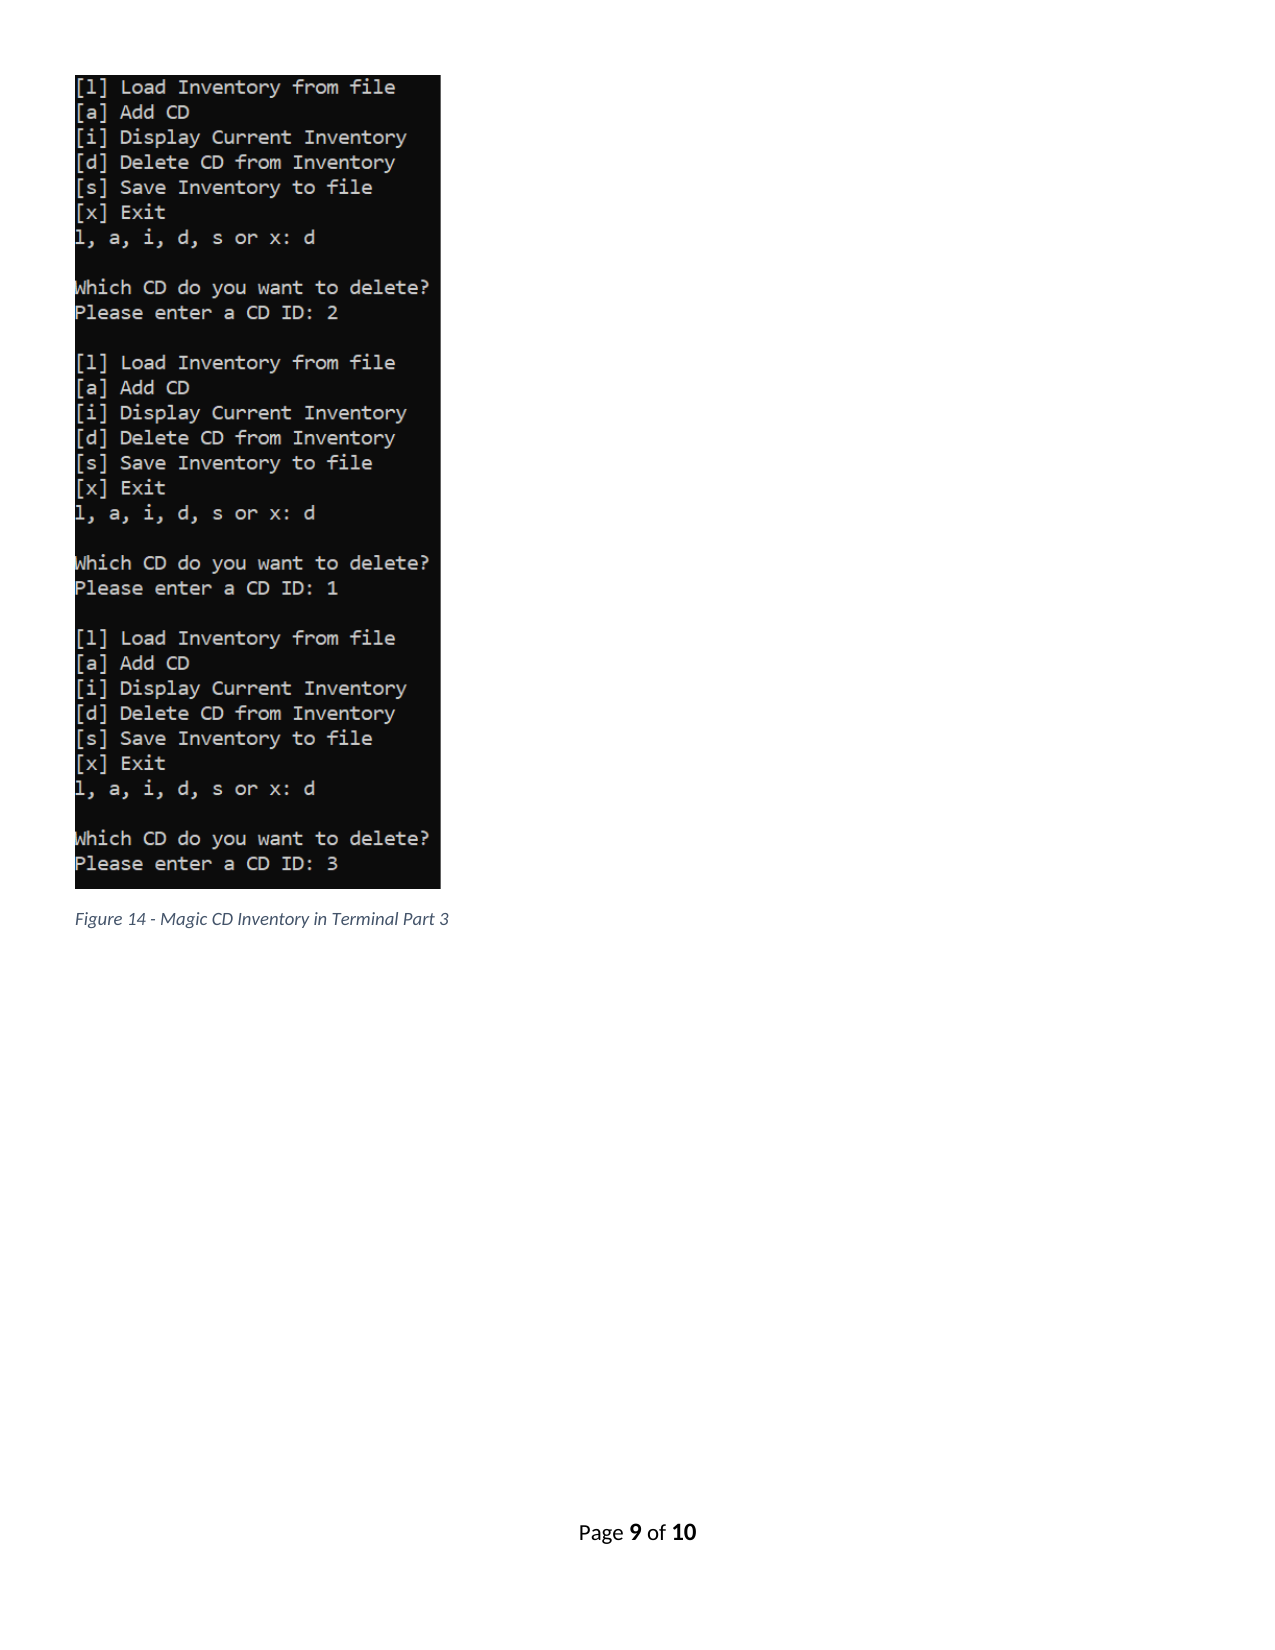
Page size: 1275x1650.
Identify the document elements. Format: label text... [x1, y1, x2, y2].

picture [75, 75, 441, 889]
